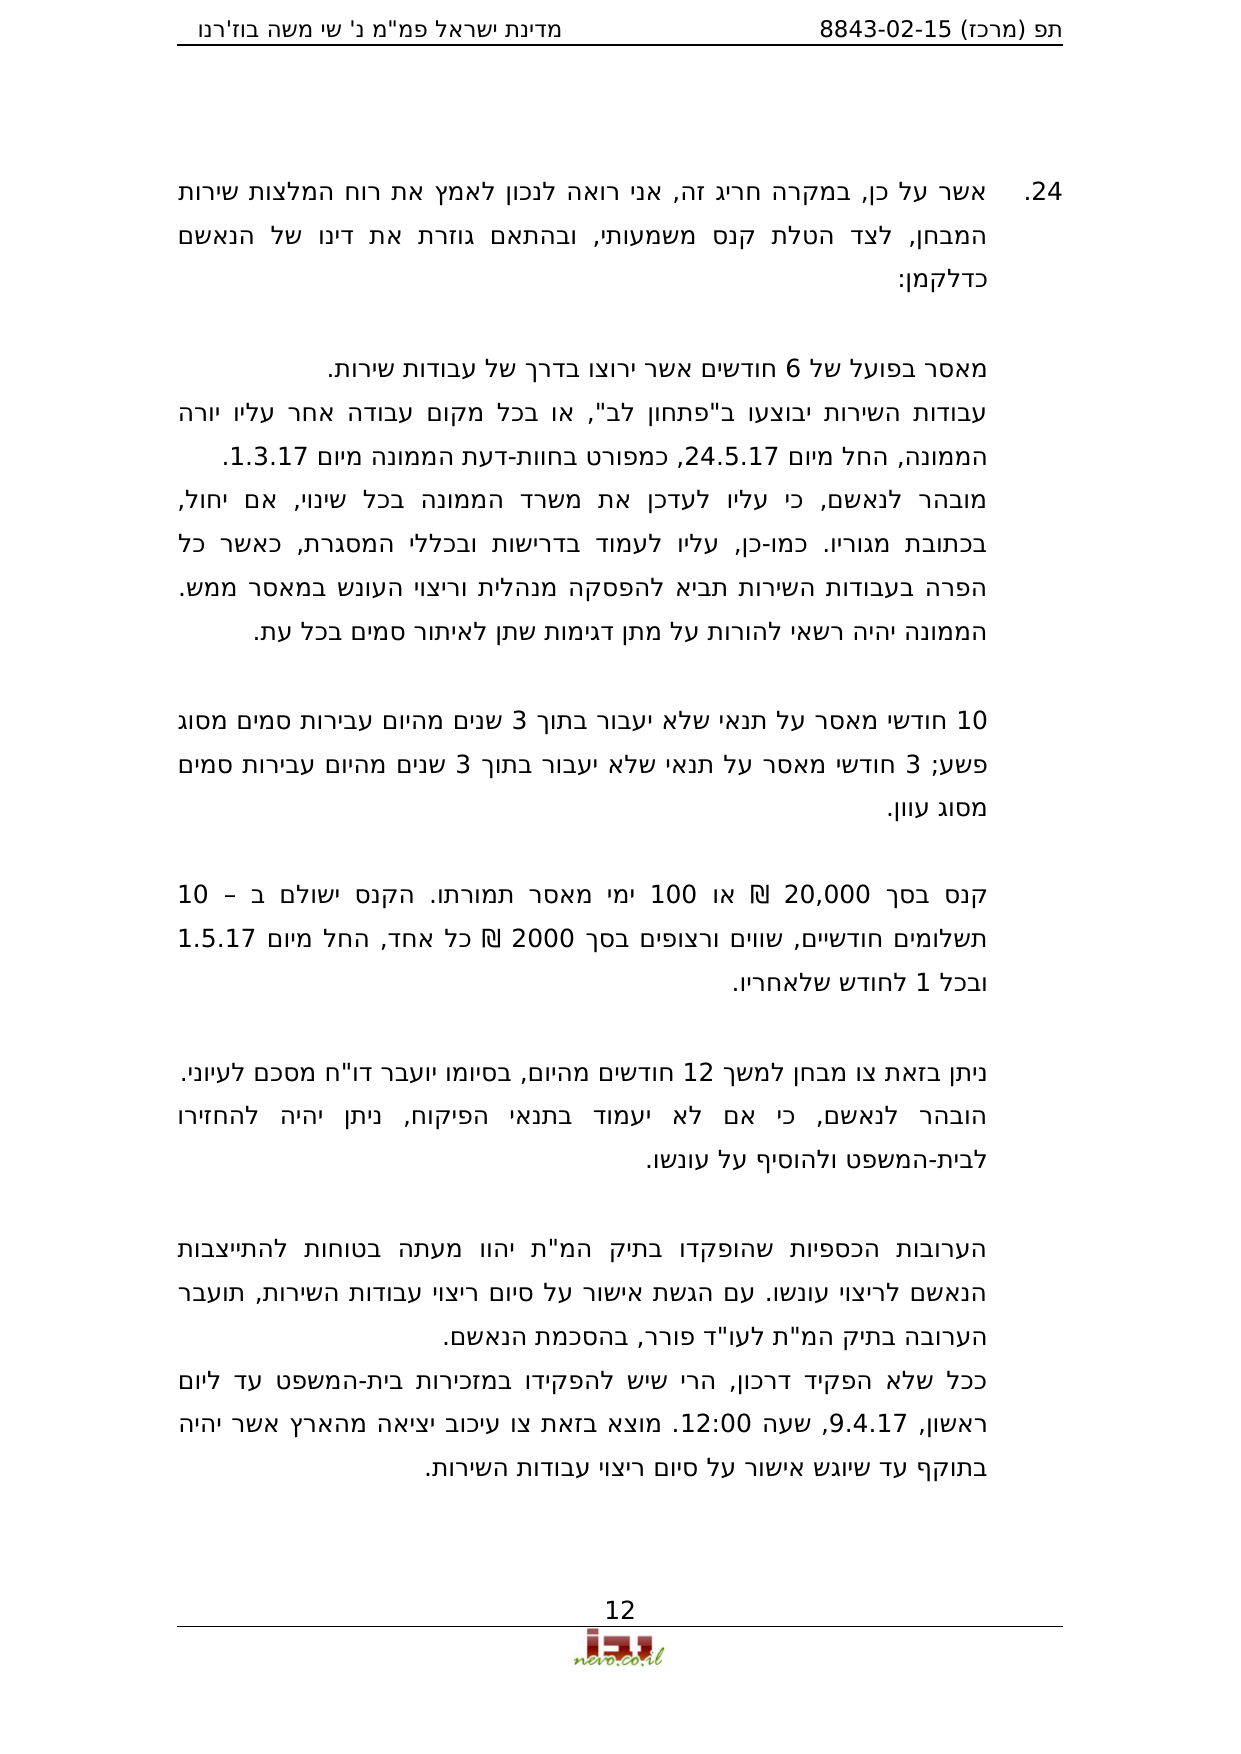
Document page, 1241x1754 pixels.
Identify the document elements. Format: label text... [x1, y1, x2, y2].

picture [574, 1628, 666, 1667]
text ניתן בזאת צו מבחן למשך 12 חודשים מהיום, בסיומו יועבר דו"ח מסכם לעיוני. [177, 1058, 1063, 1087]
text 10 חודשי מאסר על תנאי שלא יעבור בתוך 3 שנים מהיום עבירות סמים מסוג פשע; 3 חודשי מאסר על תנאי שלא יעבור בתוך 3 שנים מהיום עבירות סמים מסוג עוון. [177, 706, 1063, 823]
text ככל שלא הפקיד דרכון, הרי שיש להפקידו במזכירות בית-המשפט עד ליום ראשון, 9.4.17, שעה 12:00. מוצא בזאת צו עיכוב יציאה מהארץ אשר יהיה בתוקף עד שיוגש אישור על סיום ריצוי עבודות השירות. [177, 1366, 988, 1483]
text מאסר בפועל של 6 חודשים אשר ירוצו בדרך של עבודות שירות. [177, 354, 1063, 383]
text קנס בסך 20,000 ₪ או 100 ימי מאסר תמורתו. הקנס ישולם ב – 10 תשלומים חודשיים, שווים ורצופים בסך 2000 ₪ כל אחד, החל מיום 1.5.17 ובכל 1 לחודש שלאחריו. [177, 881, 1063, 997]
text הובהר לנאשם, כי אם לא יעמוד בתנאי הפיקוח, ניתן יהיה להחזירו לבית-המשפט ולהוסיף על עונשו. [177, 1101, 1063, 1174]
text מובהר לנאשם, כי עליו לעדכן את משרד הממונה בכל שינוי, אם יחול, בכתובת מגוריו. כמו-כן, עליו לעמוד בדרישות ובכללי המסגרת, כאשר כל הפרה בעבודות השירות תביא להפסקה מנהלית וריצוי העונש במאסר ממש. הממונה יהיה רשאי להורות על מתן דגימות שתן לאיתור סמים בכל עת. [177, 485, 1063, 646]
text עבודות השירות יבוצעו ב"פתחון לב", או בכל מקום עבודה אחר עליו יורה הממונה, החל מיום 24.5.17, כמפורט בחוות-דעת הממונה מיום 1.3.17. [177, 398, 1063, 471]
text הערובות הכספיות שהופקדו בתיק המ"ת יהוו מעתה בטוחות להתייצבות הנאשם לריצוי עונשו. עם הגשת אישור על סיום ריצוי עבודות השירות, תועבר הערובה בתיק המ"ת לעו"ד פורר, בהסכמת הנאשם. [177, 1235, 988, 1351]
text 24. אשר על כן, במקרה חריג זה, אני רואה לנכון לאמץ את רוח המלצות שירות המבחן, לצד הטלת קנס משמעותי, ובהתאם גוזרת את דינו של הנאשם כדלקמן: [177, 177, 1063, 294]
